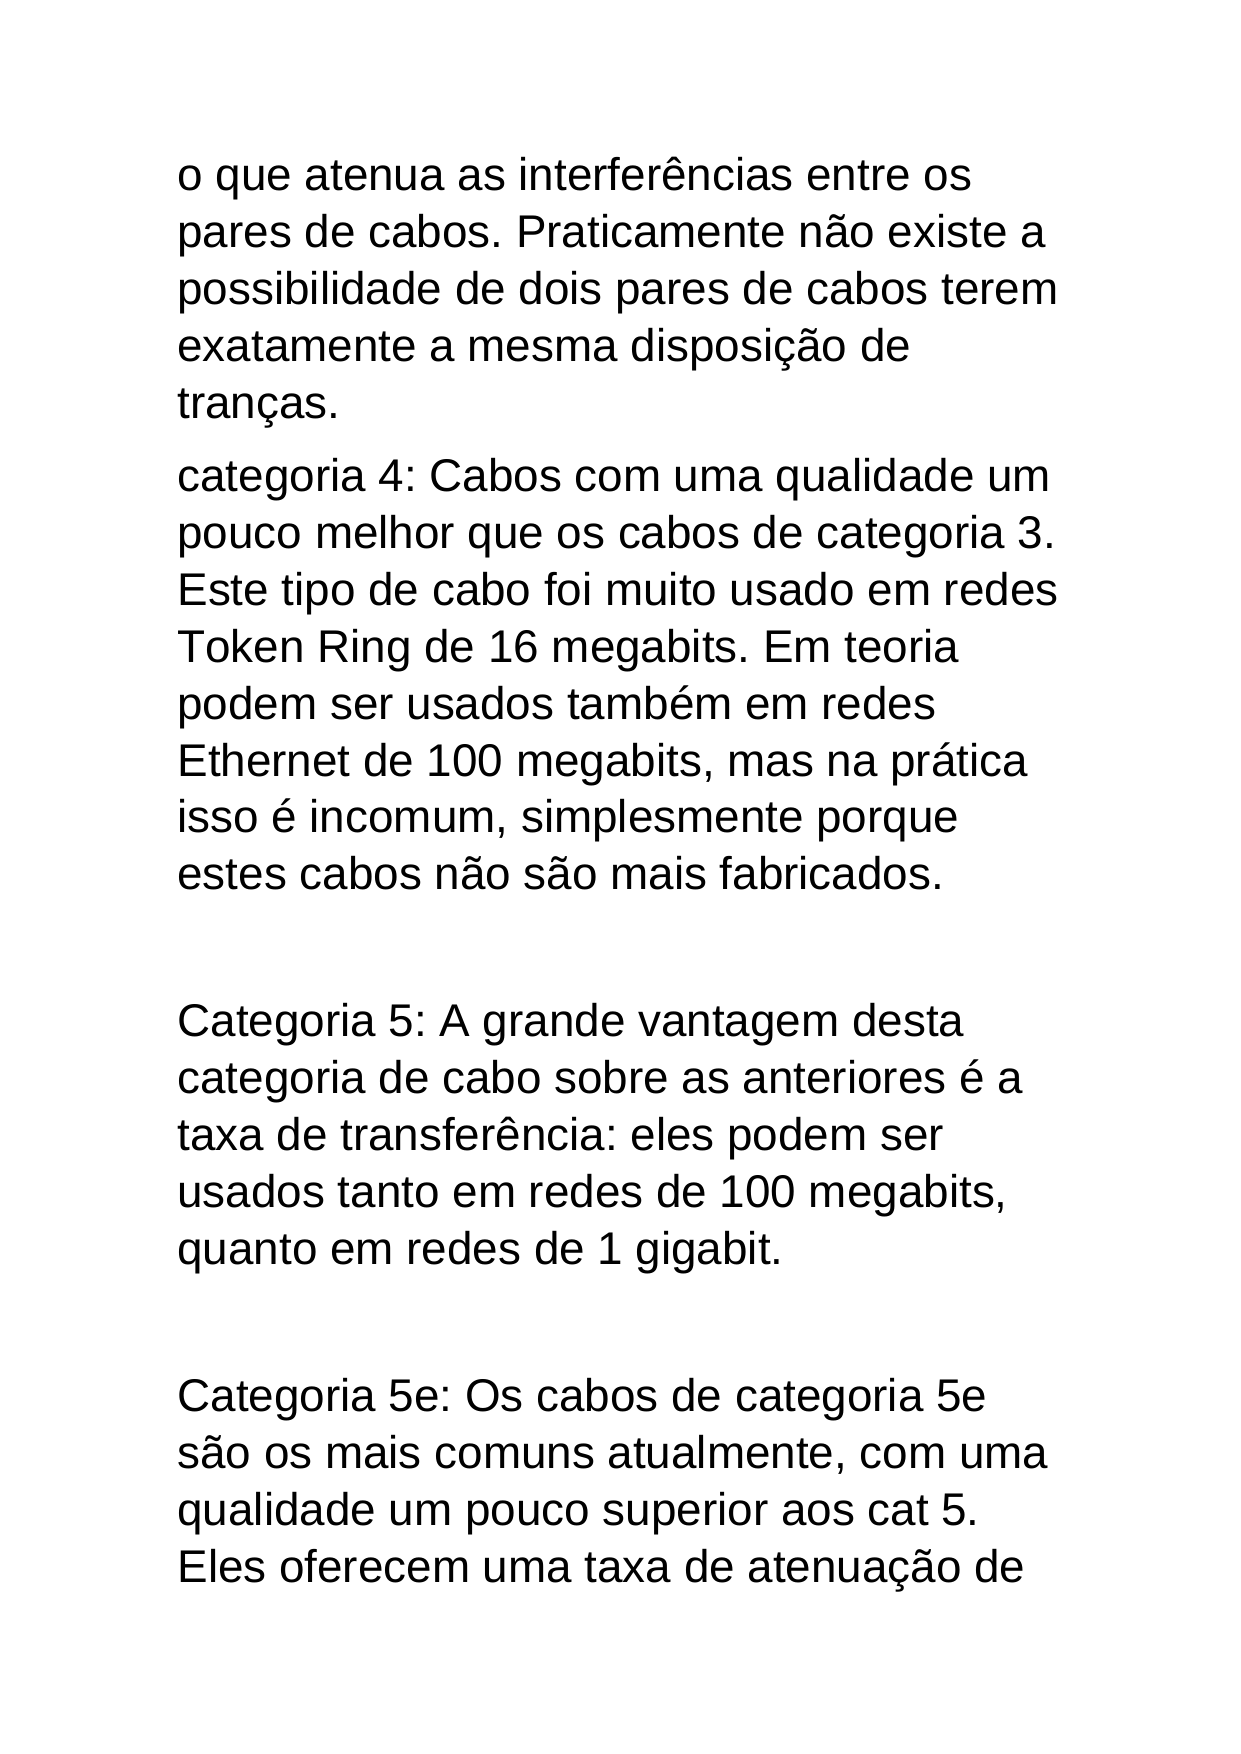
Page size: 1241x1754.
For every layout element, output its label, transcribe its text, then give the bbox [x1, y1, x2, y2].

text categoria 4: Cabos com uma qualidade um pouco melhor que os cabos de categoria 3. Este tipo de cabo foi muito usado em redes Token Ring de 16 megabits. Em teoria podem ser usados também em redes Ethernet de 100 megabits, mas na prática isso é incomum, simplesmente porque estes cabos não são mais fabricados. [177, 449, 1063, 899]
text Categoria 5: A grande vantagem desta categoria de cabo sobre as anteriores é a taxa de transferência: eles podem ser usados tanto em redes de 100 megabits, quanto em redes de 1 gigabit. [177, 994, 1063, 1274]
